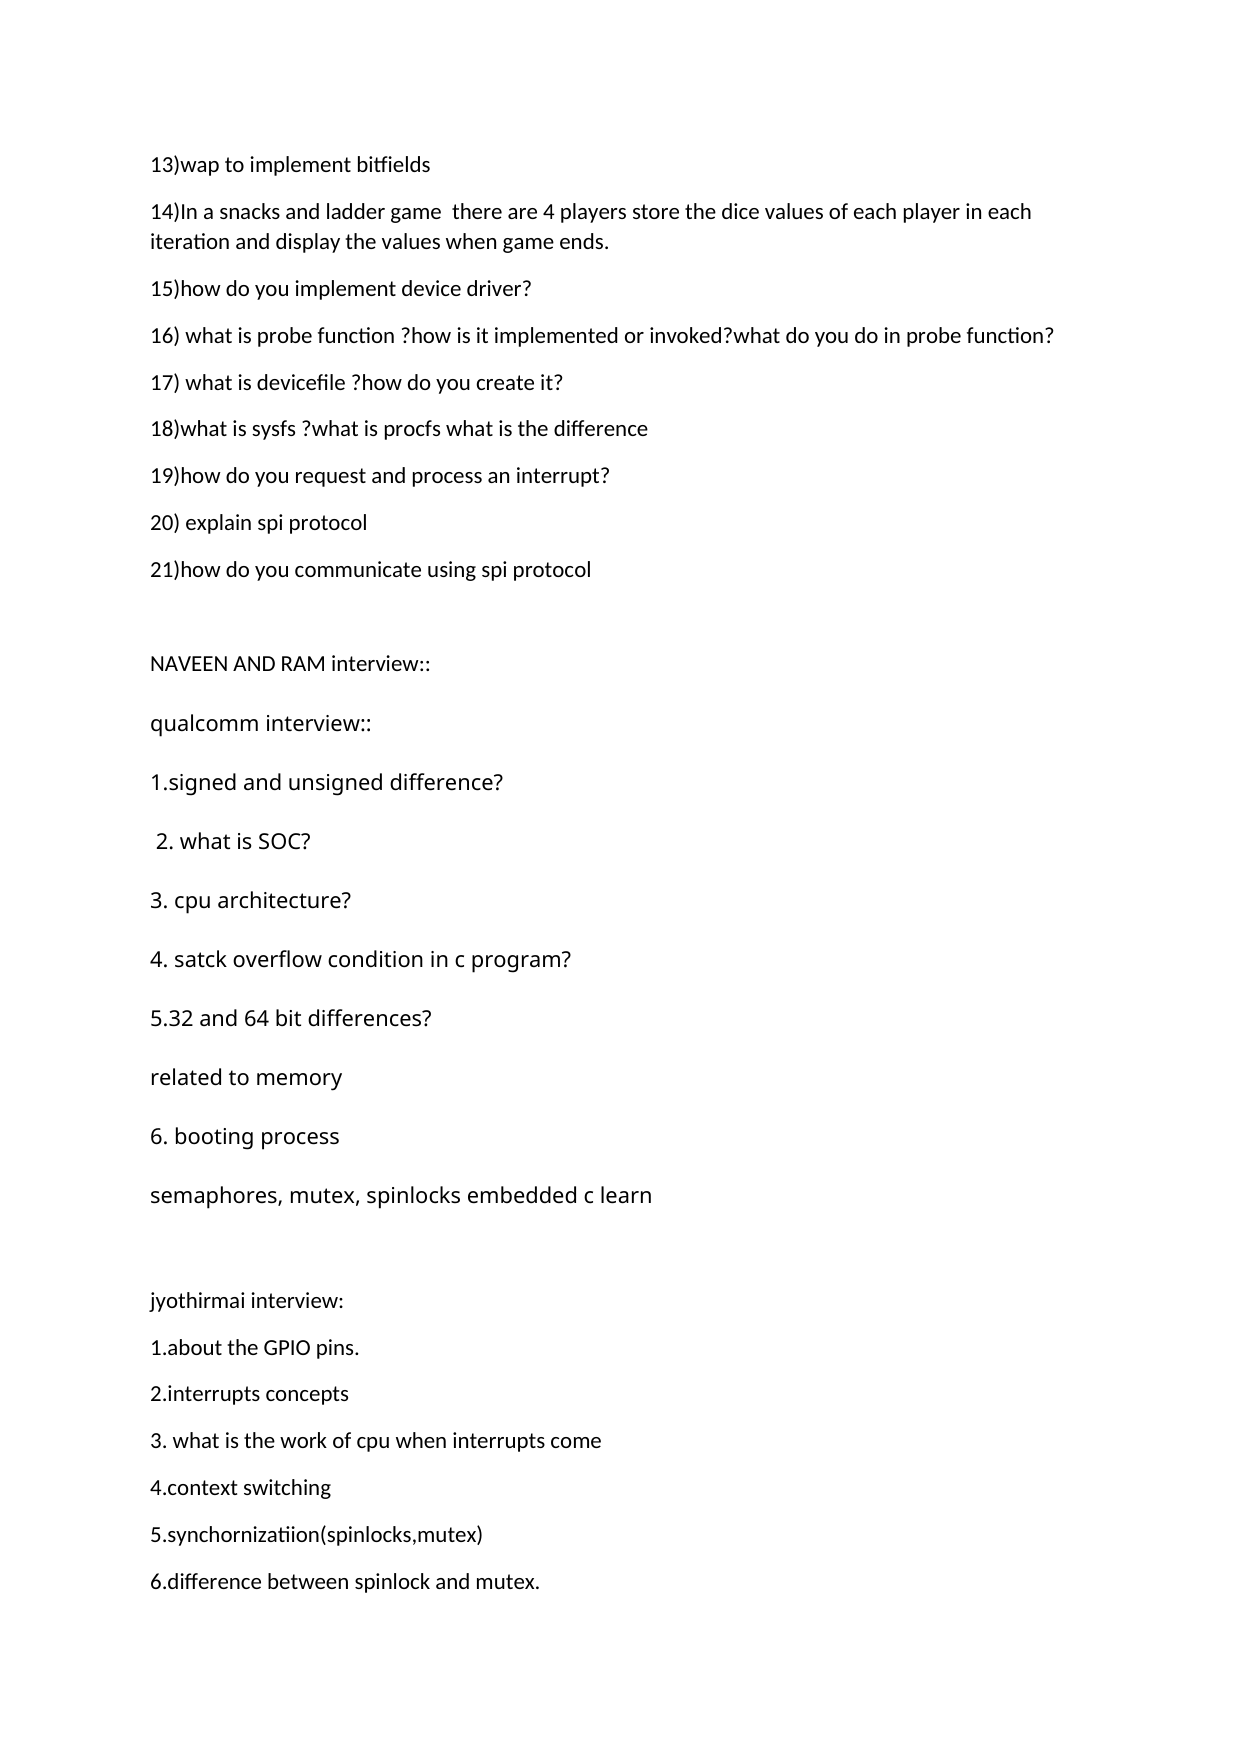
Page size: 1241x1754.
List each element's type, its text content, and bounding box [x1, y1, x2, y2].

text 19)how do you request and process an interrupt? [150, 461, 1090, 489]
text semaphores, mutex, spinlocks embedded c learn [150, 1180, 1090, 1210]
text 20) explain spi protocol [150, 508, 1090, 536]
text 4. satck overflow condition in c program? [150, 944, 1090, 974]
text jyothirmai interview: [150, 1286, 1090, 1314]
text 2. what is SOC? [150, 826, 1090, 856]
text 1.about the GPIO pins. [150, 1333, 1090, 1361]
text 17) what is devicefile ?how do you create it? [150, 368, 1090, 396]
text 5.synchornizatiion(spinlocks,mutex) [150, 1520, 1090, 1548]
text 6. booting process [150, 1121, 1090, 1151]
text 18)what is sysfs ?what is procfs what is the difference [150, 414, 1090, 443]
text 21)how do you communicate using spi protocol [150, 555, 1090, 583]
text 16) what is probe function ?how is it implemented or invoked?what do you do in probe function? [150, 321, 1090, 349]
text 14)In a snacks and ladder game there are 4 players store the dice values of each player in each iteration and display the values when game ends. [150, 197, 1090, 255]
text related to memory [150, 1062, 1090, 1092]
text 5.32 and 64 bit differences? [150, 1003, 1090, 1033]
text 15)how do you implement device driver? [150, 274, 1090, 302]
text 1.signed and unsigned difference? [150, 767, 1090, 797]
text 6.difference between spinlock and mutex. [150, 1567, 1090, 1595]
text 13)wap to implement bitfields [150, 150, 1090, 178]
text 3. cpu architecture? [150, 885, 1090, 915]
text 4.context switching [150, 1473, 1090, 1501]
text NAVEEN AND RAM interview:: [150, 649, 1090, 677]
text 3. what is the work of cpu when interrupts come [150, 1426, 1090, 1454]
text 2.interrupts concepts [150, 1379, 1090, 1408]
text qualcomm interview:: [150, 708, 1090, 738]
